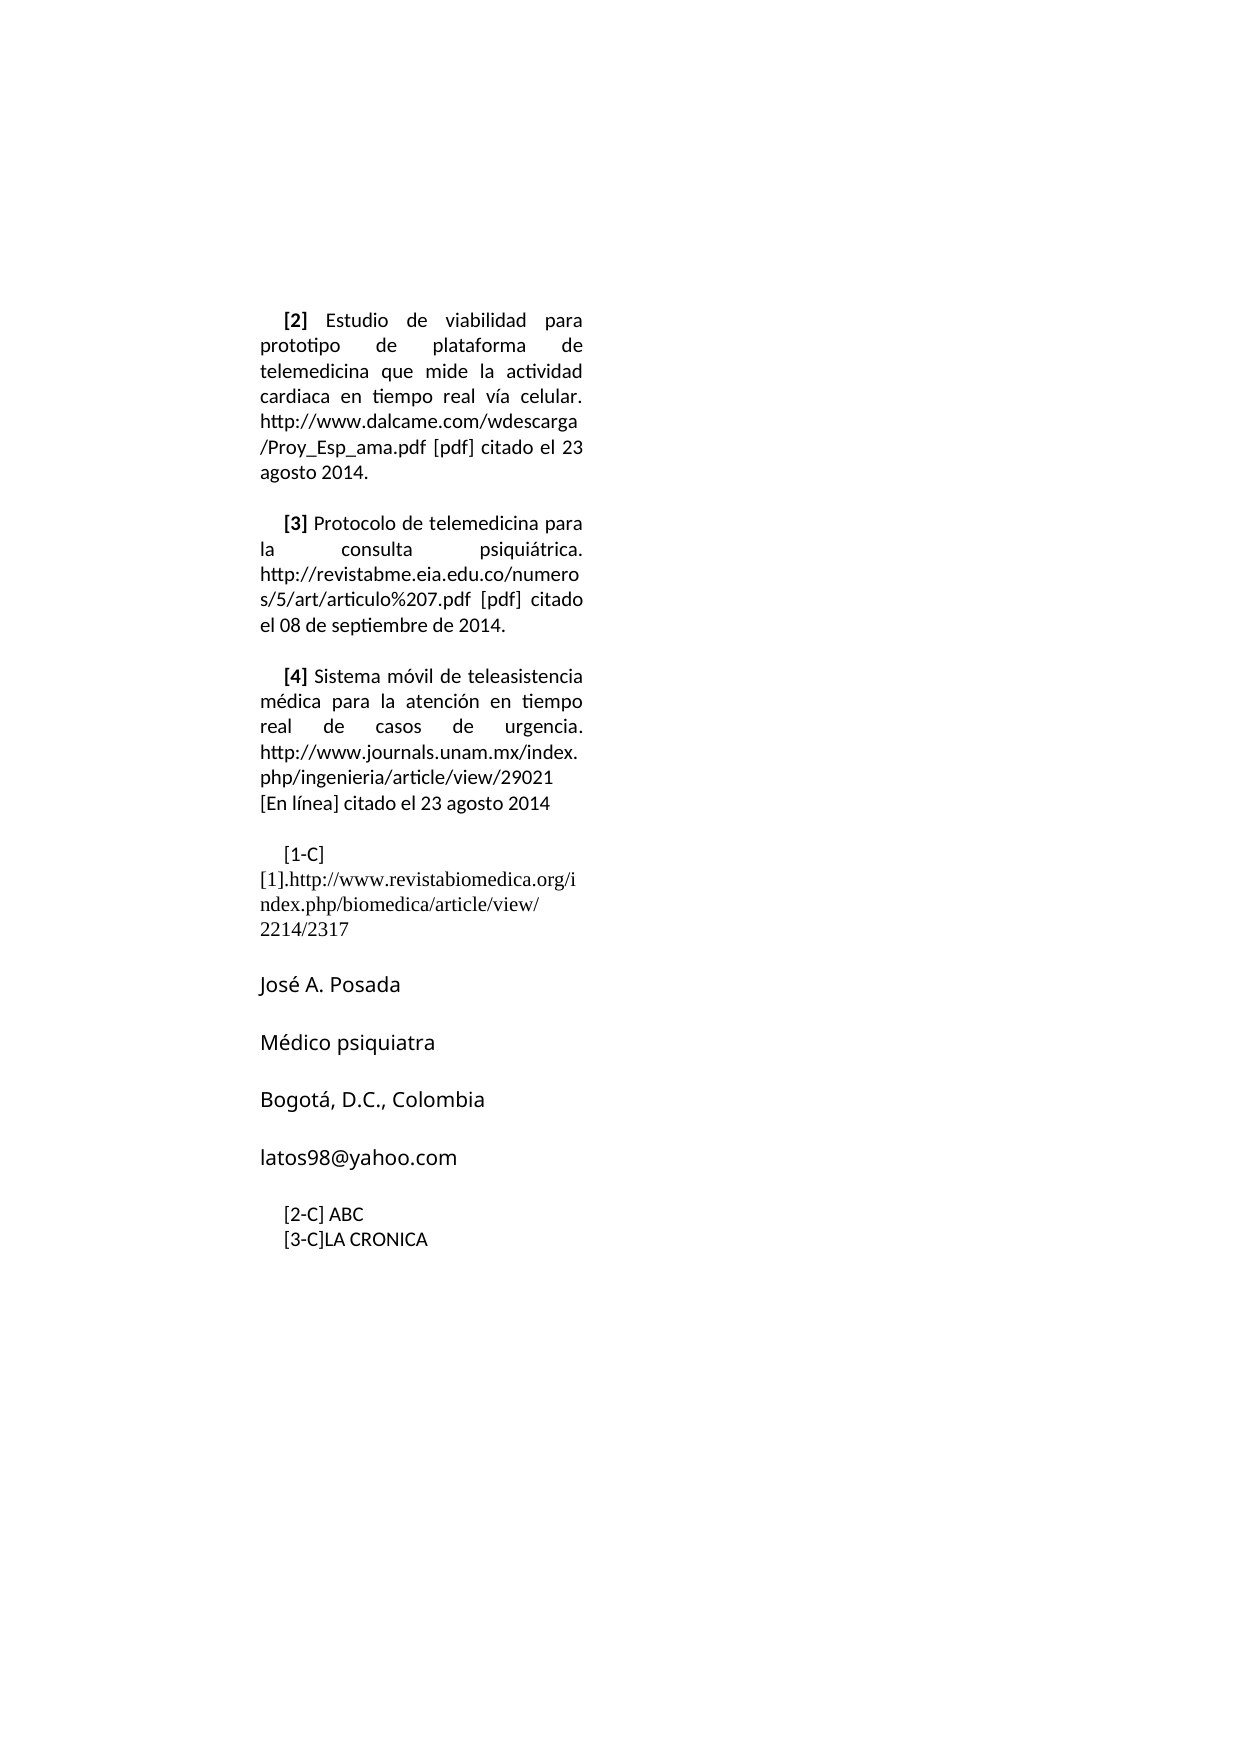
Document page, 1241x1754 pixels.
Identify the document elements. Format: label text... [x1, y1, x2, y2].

text latos98@yahoo.com [260, 1143, 583, 1172]
text [2] Estudio de viabilidad para prototipo de plataforma de telemedicina que mide la actividad cardiaca en tiempo real vía celular. http://www.dalcame.com/wdescarga/Proy_Esp_ama.pdf [pdf] citado el 23 agosto 2014. [260, 307, 583, 485]
text Médico psiquiatra [260, 1028, 583, 1056]
text [3-C]LA CRONICA [260, 1226, 583, 1252]
text José A. Posada [260, 970, 583, 999]
text [3] Protocolo de telemedicina para la consulta psiquiátrica. http://revistabme.eia.edu.co/numeros/5/art/articulo%207.pdf [pdf] citado el 08 de septiembre de 2014. [260, 510, 583, 637]
text [1-C] [1].http://www.revistabiomedica.org/index.php/biomedica/article/view/2214/2317 [260, 841, 583, 941]
text [4] Sistema móvil de teleasistencia médica para la atención en tiempo real de casos de urgencia. http://www.journals.unam.mx/index.php/ingenieria/article/view/29021 [En línea] citado el 23 agosto 2014 [260, 663, 583, 815]
text Bogotá, D.C., Colombia [260, 1086, 583, 1114]
text [2-C] ABC [260, 1201, 583, 1226]
